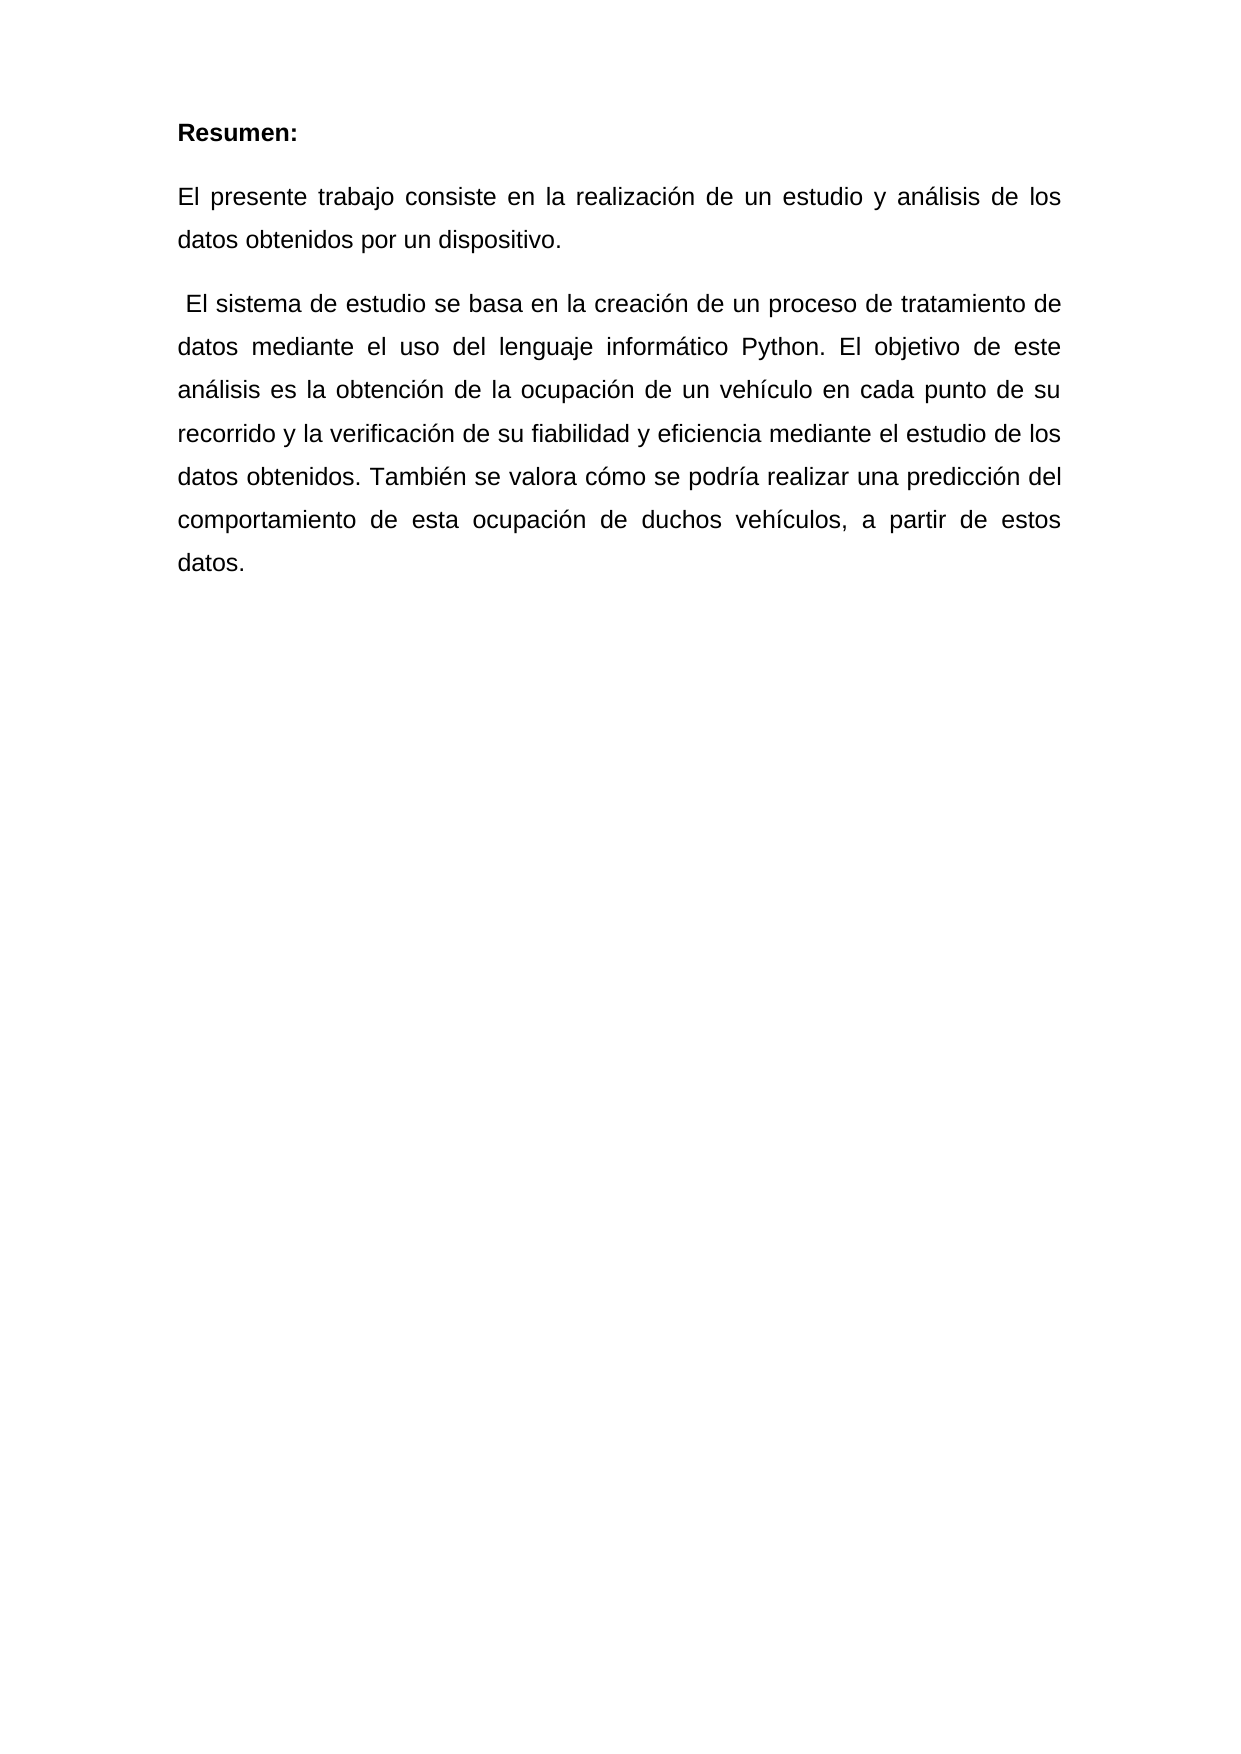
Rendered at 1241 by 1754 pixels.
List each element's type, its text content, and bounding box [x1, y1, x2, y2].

text El presente trabajo consiste en la realización de un estudio y análisis de los datos obtenidos por un dispositivo. [177, 182, 1063, 254]
text El sistema de estudio se basa en la creación de un proceso de tratamiento de datos mediante el uso del lenguaje informático Python. El objetivo de este análisis es la obtención de la ocupación de un vehículo en cada punto de su recorrido y la verificación de su fiabilidad y eficiencia mediante el estudio de los datos obtenidos. También se valora cómo se podría realizar una predicción del comportamiento de esta ocupación de duchos vehículos, a partir de estos datos. [177, 289, 1063, 577]
text Resumen: [177, 118, 974, 147]
